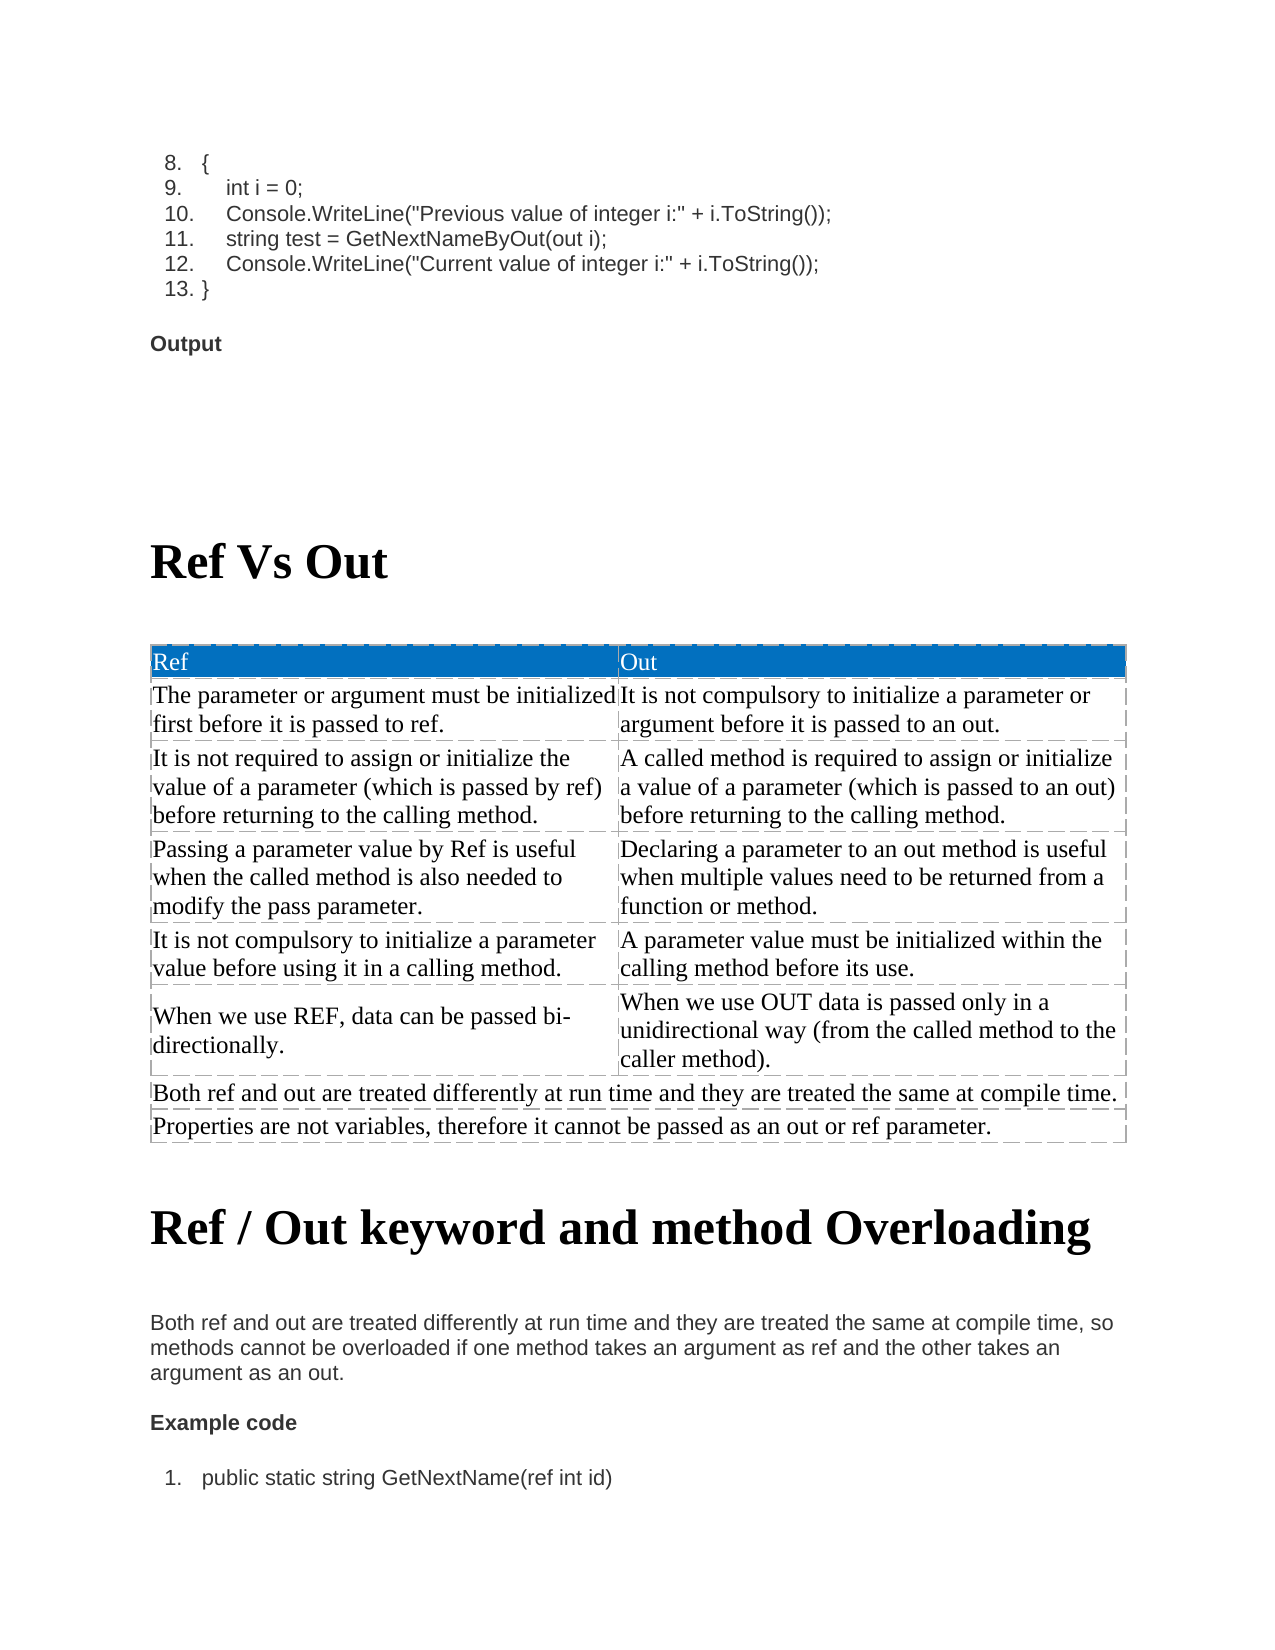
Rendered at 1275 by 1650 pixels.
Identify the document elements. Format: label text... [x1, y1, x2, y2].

text Example code [150, 1410, 1125, 1435]
list string test = GetNextNameByOut(out i); [164, 226, 1125, 251]
table_cell A called method is required to assign or initialize a value of a parameter (which is passed to an out) before returning to the calling method. [618, 740, 1126, 831]
list { [164, 150, 1125, 175]
table_header Out [618, 644, 1126, 677]
table_cell When we use REF, data can be passed bi-directionally. [151, 984, 618, 1075]
table_cell A parameter value must be initialized within the calling method before its use. [618, 922, 1126, 984]
table_cell Both ref and out are treated differently at run time and they are treated the same at compile time. [151, 1075, 1126, 1108]
table_cell Passing a parameter value by Ref is useful when the called method is also needed to modify the pass parameter. [151, 831, 618, 922]
text Both ref and out are treated differently at run time and they are treated the same at compile time, so methods cannot be overloaded if one method takes an argument as ref and the other takes an argument as an out. [150, 1309, 1125, 1385]
table_cell Declaring a parameter to an out method is useful when multiple values need to be returned from a function or method. [618, 831, 1126, 922]
table_cell It is not required to assign or initialize the value of a parameter (which is passed by ref) before returning to the calling method. [151, 740, 618, 831]
list public static string GetNextName(ref int id) [164, 1464, 1125, 1490]
table_cell It is not compulsory to initialize a parameter value before using it in a calling method. [151, 922, 618, 984]
table_header Ref [151, 644, 618, 677]
list int i = 0; [164, 175, 1125, 200]
list } [164, 276, 1125, 301]
table_cell When we use OUT data is passed only in a unidirectional way (from the called method to the caller method). [618, 984, 1126, 1075]
table_cell It is not compulsory to initialize a parameter or argument before it is passed to an out. [618, 678, 1126, 740]
subtitle Ref / Out keyword and method Overloading [150, 1197, 1125, 1255]
text Output [150, 330, 1125, 356]
table_cell Properties are not variables, therefore it cannot be passed as an out or ref parameter. [151, 1108, 1126, 1142]
list Console.WriteLine("Current value of integer i:" + i.ToString()); [164, 251, 1125, 276]
list Console.WriteLine("Previous value of integer i:" + i.ToString()); [164, 200, 1125, 226]
subtitle Ref Vs Out [150, 532, 1125, 590]
table_cell The parameter or argument must be initialized first before it is passed to ref. [151, 678, 618, 740]
